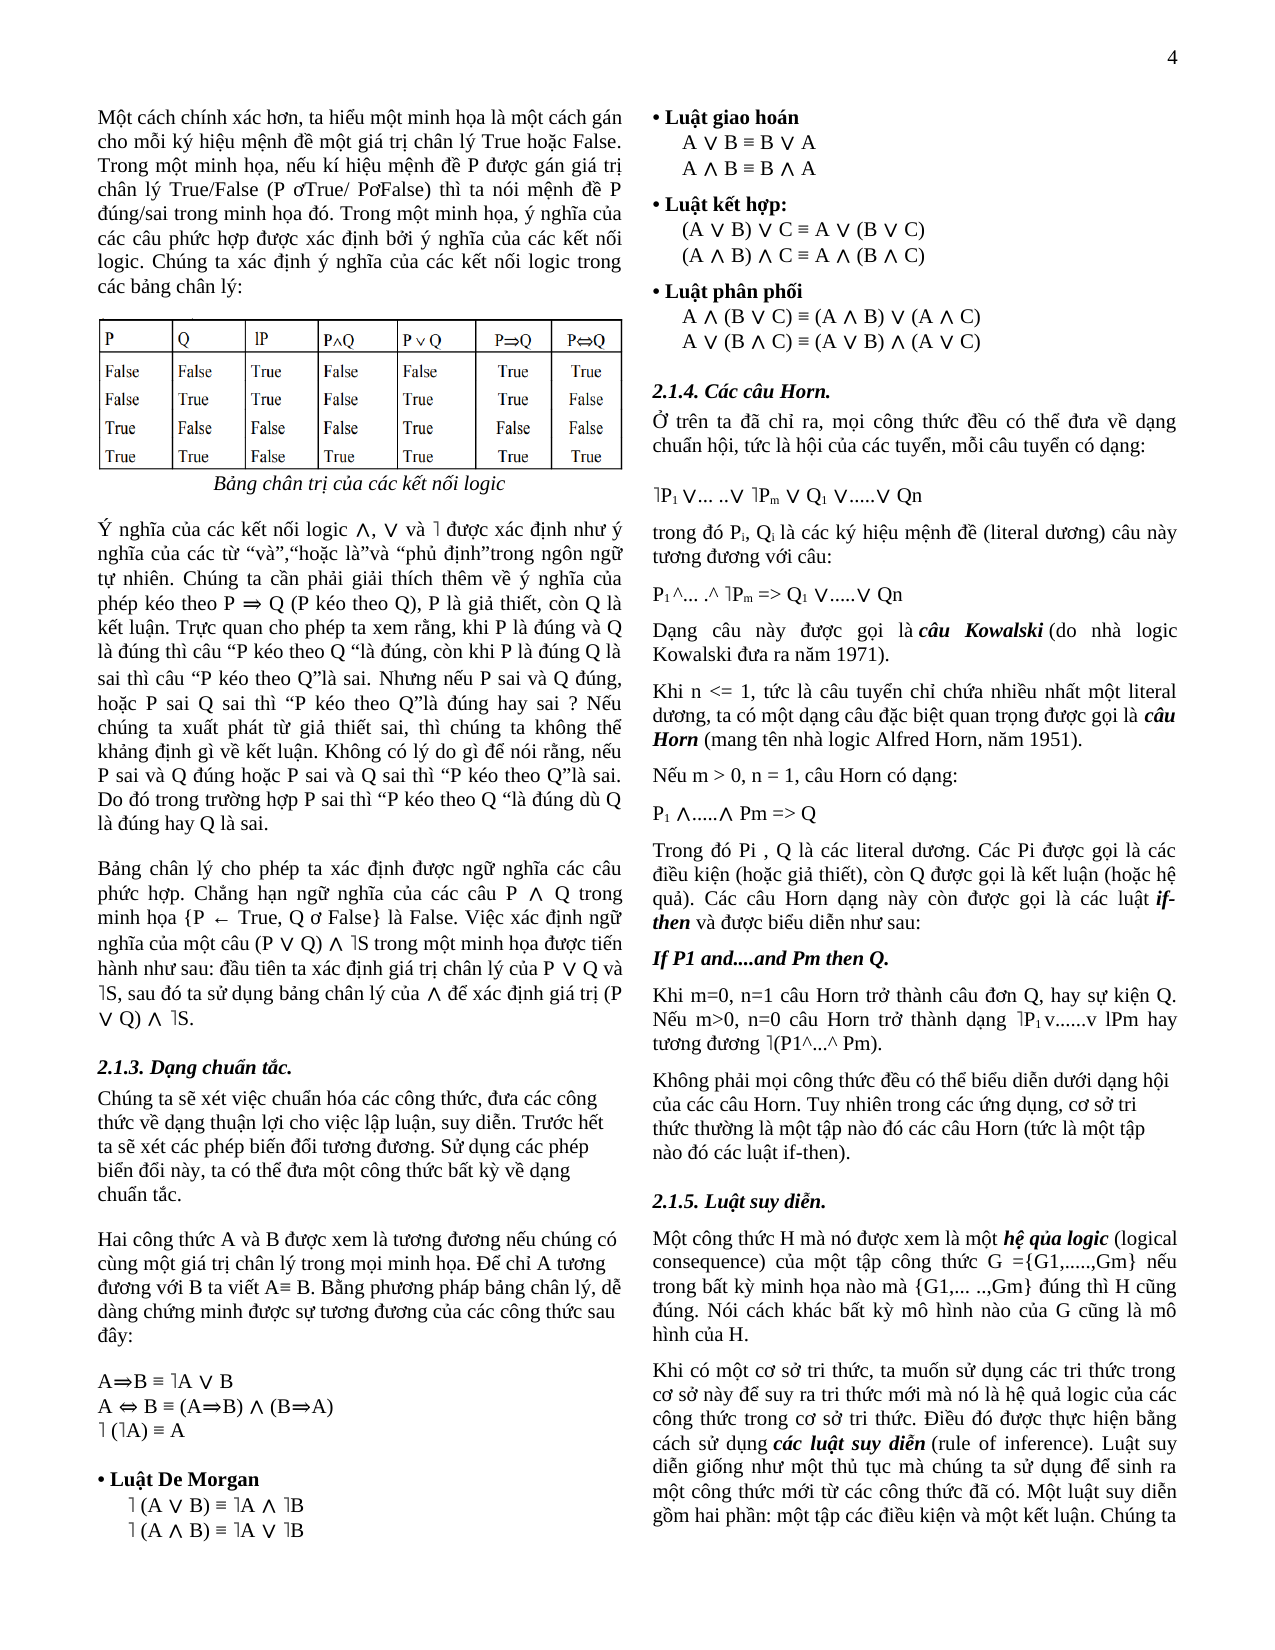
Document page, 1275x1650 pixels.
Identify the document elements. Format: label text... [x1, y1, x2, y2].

text Dạng câu này được gọi là câu Kowalski (do nhà logic Kowalski đưa ra năm 1971). [652, 618, 1177, 666]
text P1 ^... .^ ˥Pm => Q1 ∨.....∨ Qn [652, 580, 1177, 606]
text ˥P1 ∨... ..∨ ˥Pm ∨ Q1 ∨.....∨ Qn [652, 482, 1177, 507]
text Hai công thức A và B được xem là tương đương nếu chúng có cùng một giá trị chân lý trong mọi minh họa. Để chỉ A tương đương với B ta viết A≡ B. Bằng phương pháp bảng chân lý, dễ dàng chứng minh được sự tương đương của các công thức sau đây: [97, 1227, 623, 1347]
picture [97, 318, 625, 472]
text Ở trên ta đã chỉ ra, mọi công thức đều có thể đưa về dạng chuẩn hội, tức là hội của các tuyển, mỗi câu tuyển có dạng: [652, 409, 1177, 457]
text Chúng ta sẽ xét việc chuẩn hóa các công thức, đưa các công thức về dạng thuận lợi cho việc lập luận, suy diễn. Trước hết ta sẽ xét các phép biến đổi tương đương. Sử dụng các phép biển đổi này, ta có thể đưa một công thức bất kỳ về dạng chuẩn tắc. [97, 1086, 623, 1206]
text Không phải mọi công thức đều có thể biểu diễn dưới dạng hội của các câu Horn. Tuy nhiên trong các ứng dụng, cơ sở tri thức thường là một tập nào đó các câu Horn (tức là một tập nào đó các luật if-then). [652, 1068, 1177, 1164]
text Nếu m > 0, n = 1, câu Horn có dạng: [652, 763, 1177, 787]
text A ∧ (B ∨ C) ≡ (A ∧ B) ∨ (A ∧ C) [682, 303, 1177, 328]
text A ∨ B ≡ B ∨ A [682, 129, 1177, 154]
text • Luật phân phối [652, 279, 1177, 303]
text Ý nghĩa của các kết nối logic ∧, ∨ và ˥ được xác định như ý nghĩa của các từ “và”,“hoặc là”và “phủ định”trong ngôn ngữ tự nhiên. Chúng ta cần phải giải thích thêm về ý nghĩa của phép kéo theo P ⇒ Q (P kéo theo Q), P là giả thiết, còn Q là kết luận. Trực quan cho phép ta xem rằng, khi P là đúng và Q là đúng thì câu “P kéo theo Q “là đúng, còn khi P là đúng Q là sai thì câu “P kéo theo Q”là sai. Nhưng nếu P sai và Q đúng, hoặc P sai Q sai thì “P kéo theo Q”là đúng hay sai ? Nếu chúng ta xuất phát từ giả thiết sai, thì chúng ta không thể khảng định gì về kết luận. Không có lý do gì để nói rằng, nếu P sai và Q đúng hoặc P sai và Q sai thì “P kéo theo Q”là sai. Do đó trong trường hợp P sai thì “P kéo theo Q “là đúng dù Q là đúng hay Q là sai. [97, 516, 623, 835]
text trong đó Pi, Qi là các ký hiệu mệnh đề (literal dương) câu này tương đương với câu: [652, 520, 1177, 568]
text P1 ∧.....∧ Pm => Q [652, 800, 1177, 825]
text A ∧ B ≡ B ∧ A [682, 154, 1177, 179]
text (A ∧ B) ∧ C ≡ A ∧ (B ∧ C) [682, 241, 1177, 267]
subtitle 2.1.4. Các câu Horn. [652, 378, 1177, 403]
text Khi n <= 1, tức là câu tuyển chỉ chứa nhiều nhất một literal dương, ta có một dạng câu đặc biệt quan trọng được gọi là câu Horn (mang tên nhà logic Alfred Horn, năm 1951). [652, 679, 1177, 751]
text Một cách chính xác hơn, ta hiểu một minh họa là một cách gán cho mỗi ký hiệu mệnh đề một giá trị chân lý True hoặc False. Trong một minh họa, nếu kí hiệu mệnh đề P được gán giá trị chân lý True/False (P ơTrue/ PơFalse) thì ta nói mệnh đề P đúng/sai trong minh họa đó. Trong một minh họa, ý nghĩa của các câu phức hợp được xác định bởi ý nghĩa của các kết nối logic. Chúng ta xác định ý nghĩa của các kết nối logic trong các bảng chân lý: [97, 105, 623, 298]
text Bảng chân lý cho phép ta xác định được ngữ nghĩa các câu phức hợp. Chẳng hạn ngữ nghĩa của các câu P ∧ Q trong minh họa {P ← True, Q ơ False} là False. Việc xác định ngữ nghĩa của một câu (P ∨ Q) ∧ ˥S trong một minh họa được tiến hành như sau: đầu tiên ta xác định giá trị chân lý của P ∨ Q và ˥S, sau đó ta sử dụng bảng chân lý của ∧ để xác định giá trị (P ∨ Q) ∧ ˥S. [97, 856, 623, 1030]
subtitle 2.1.5. Luật suy diễn. [652, 1189, 1177, 1213]
text • Luật kết hợp: [652, 192, 1177, 216]
subtitle 2.1.3. Dạng chuẩn tắc. [97, 1055, 623, 1079]
text • Luật giao hoán [652, 105, 1177, 129]
text If P1 and....and Pm then Q. [652, 946, 1177, 970]
text Khi m=0, n=1 câu Horn trở thành câu đơn Q, hay sự kiện Q. Nếu m>0, n=0 câu Horn trở thành dạng ˥P1 v......v lPm hay tương đương ˥(P1^...^ Pm). [652, 983, 1177, 1055]
text ˥ (A ∨ B) ≡ ˥A ∧ ˥B [127, 1491, 623, 1517]
text ˥ (˥A) ≡ A [126, 1418, 623, 1442]
text Một công thức H mà nó được xem là một hệ qủa logic (logical consequence) của một tập công thức G ={G1,.....,Gm} nếu trong bất kỳ minh họa nào mà {G1,... ..,Gm} đúng thì H cũng đúng. Nói cách khác bất kỳ mô hình nào của G cũng là mô hình của H. [652, 1225, 1177, 1346]
text ˥ (A ∧ B) ≡ ˥A ∨ ˥B [127, 1517, 623, 1542]
text • Luật De Morgan [97, 1467, 623, 1491]
text A ∨ (B ∧ C) ≡ (A ∨ B) ∧ (A ∨ C) [682, 328, 1177, 353]
text (A ∨ B) ∨ C ≡ A ∨ (B ∨ C) [682, 216, 1177, 241]
text A⇒B ≡ ˥A ∨ B [97, 1368, 623, 1393]
text Trong đó Pi , Q là các literal dương. Các Pi được gọi là các điều kiện (hoặc giả thiết), còn Q được gọi là kết luận (hoặc hệ quả). Các câu Horn dạng này còn được gọi là các luật if-then và được biểu diễn như sau: [652, 838, 1177, 934]
text Bảng chân trị của các kết nối logic [97, 472, 623, 495]
text A ⇔ B ≡ (A⇒B) ∧ (B⇒A) [97, 1393, 623, 1418]
